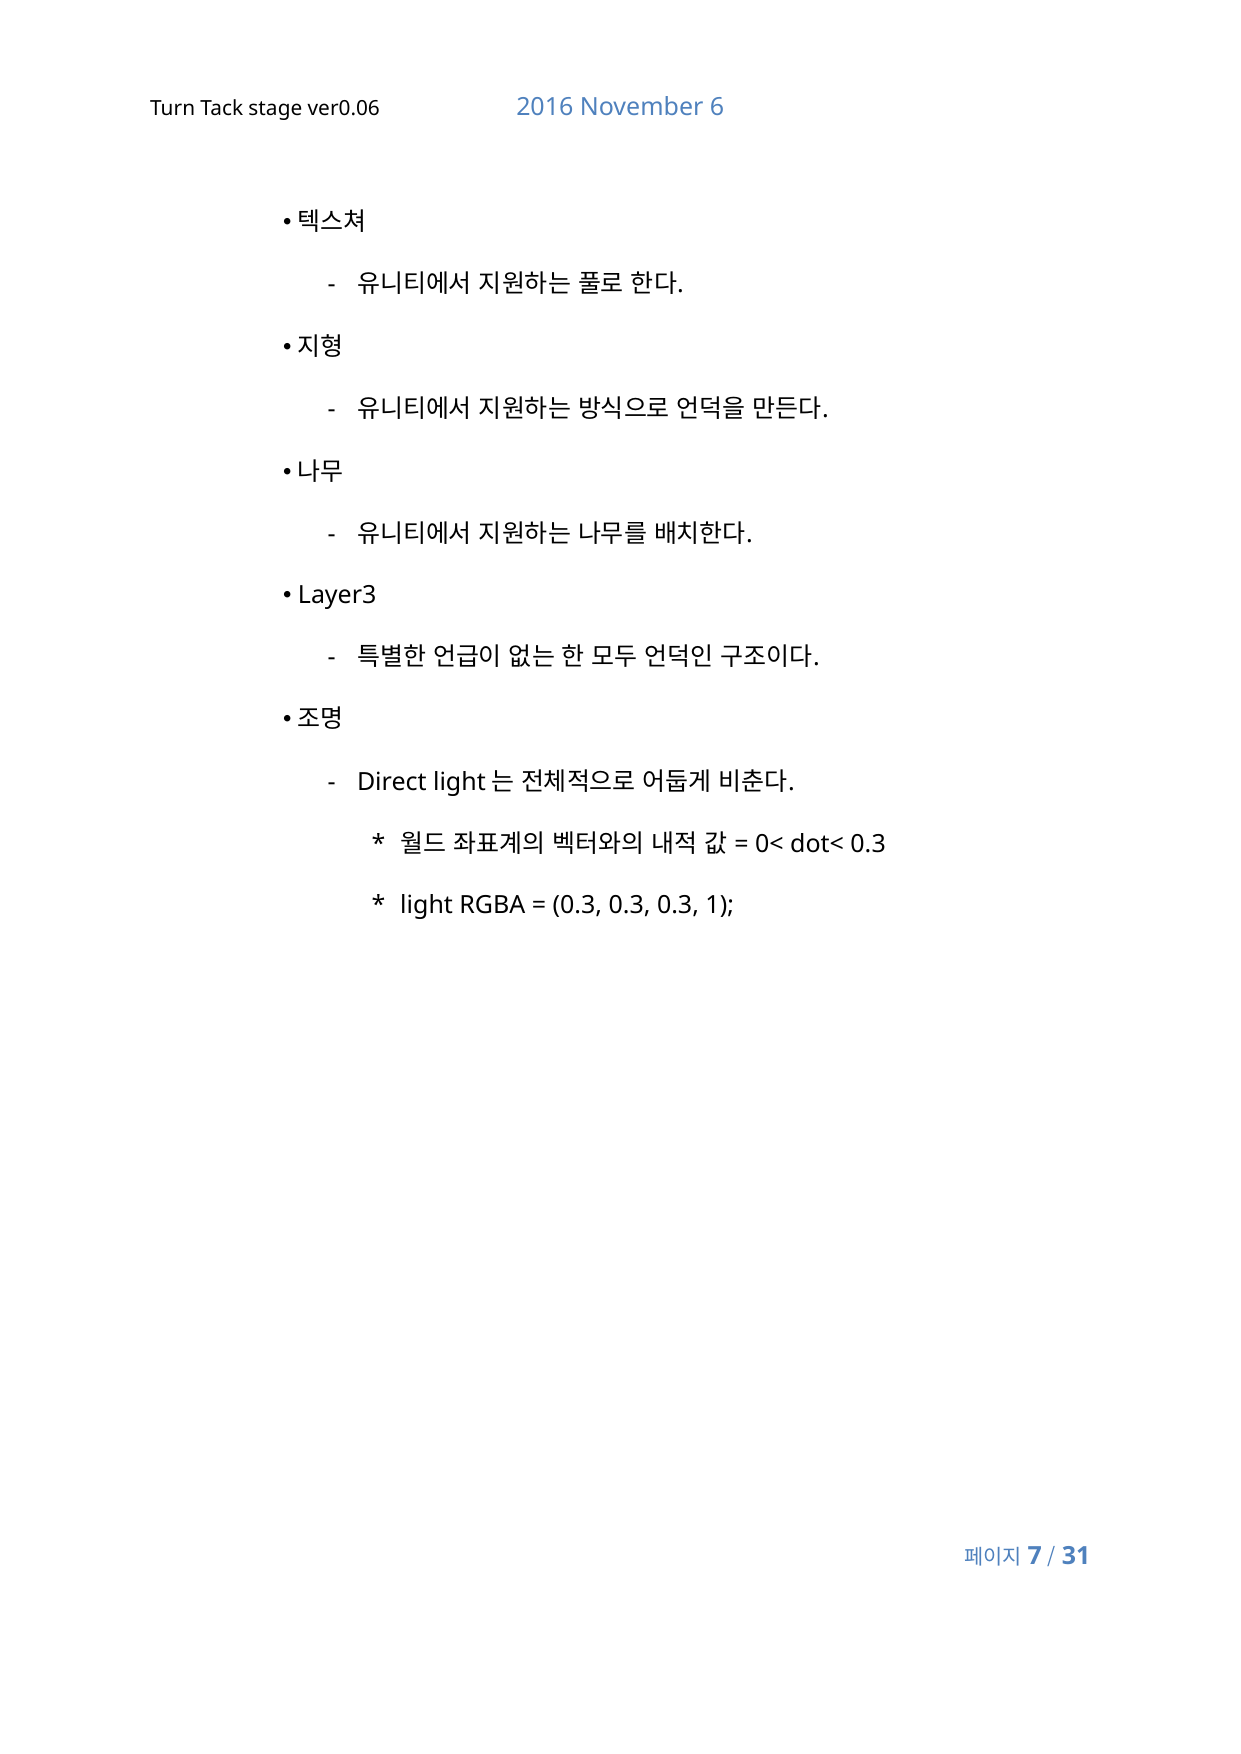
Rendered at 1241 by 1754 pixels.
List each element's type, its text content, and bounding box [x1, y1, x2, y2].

list 지형 [283, 326, 1090, 363]
list Layer3 [283, 576, 1090, 611]
text 유니티에서 지원하는 풀로 한다. [327, 264, 1090, 300]
list 월드 좌표계의 벡터와의 내적 값 = 0< dot< 0.3 [371, 824, 1090, 860]
list 나무 [283, 451, 1090, 488]
list light RGBA = (0.3, 0.3, 0.3, 1); [371, 886, 1090, 921]
text 유니티에서 지원하는 나무를 배치한다. [327, 514, 1090, 550]
text Direct light는 전체적으로 어둡게 비춘다. [327, 761, 1090, 798]
list 텍스쳐 [283, 201, 1090, 238]
list 조명 [283, 699, 1090, 735]
text 유니티에서 지원하는 방식으로 언덕을 만든다. [327, 389, 1090, 425]
text 특별한 언급이 없는 한 모두 언덕인 구조이다. [327, 636, 1090, 673]
